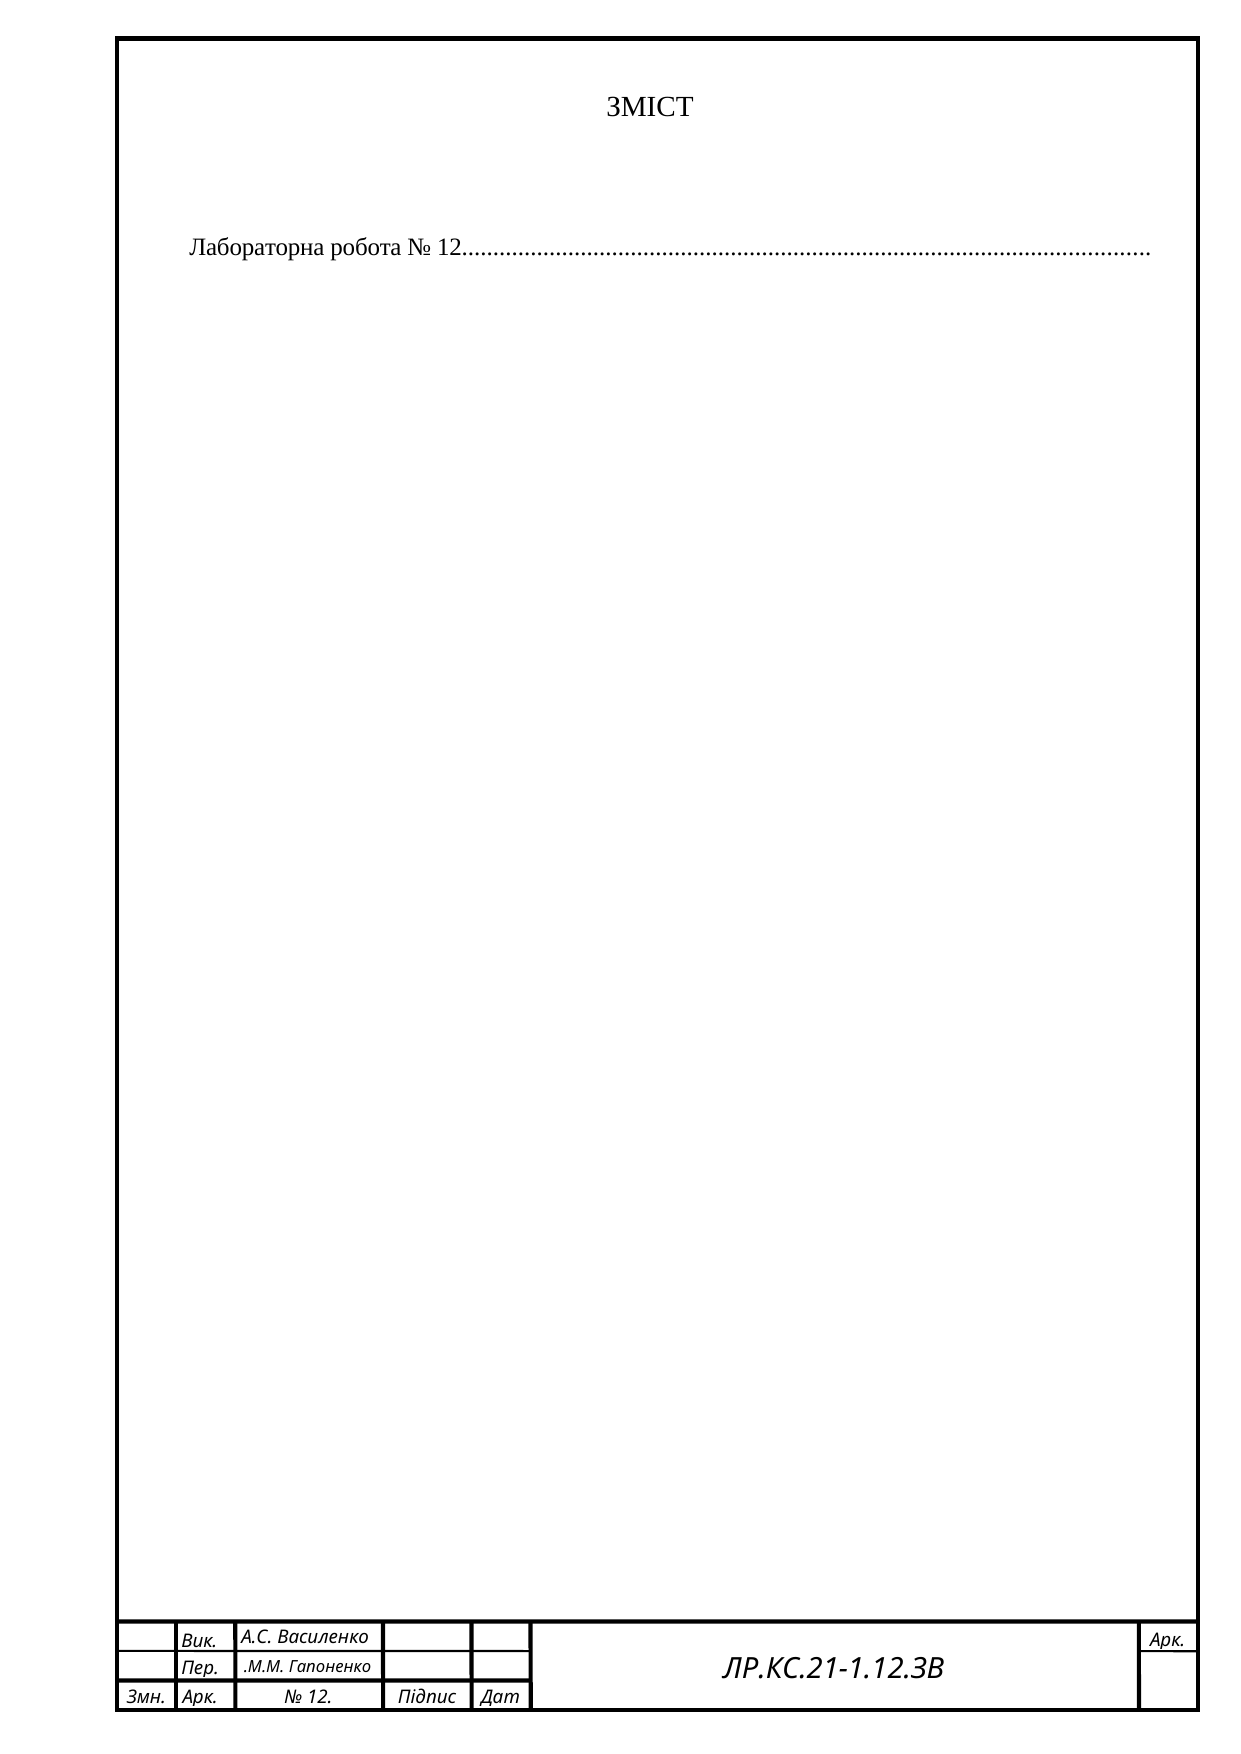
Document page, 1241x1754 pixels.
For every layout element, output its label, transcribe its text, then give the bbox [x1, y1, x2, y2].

text Лабораторна робота № 12 [148, 232, 1152, 261]
text ЗМІСТ [148, 89, 1152, 122]
